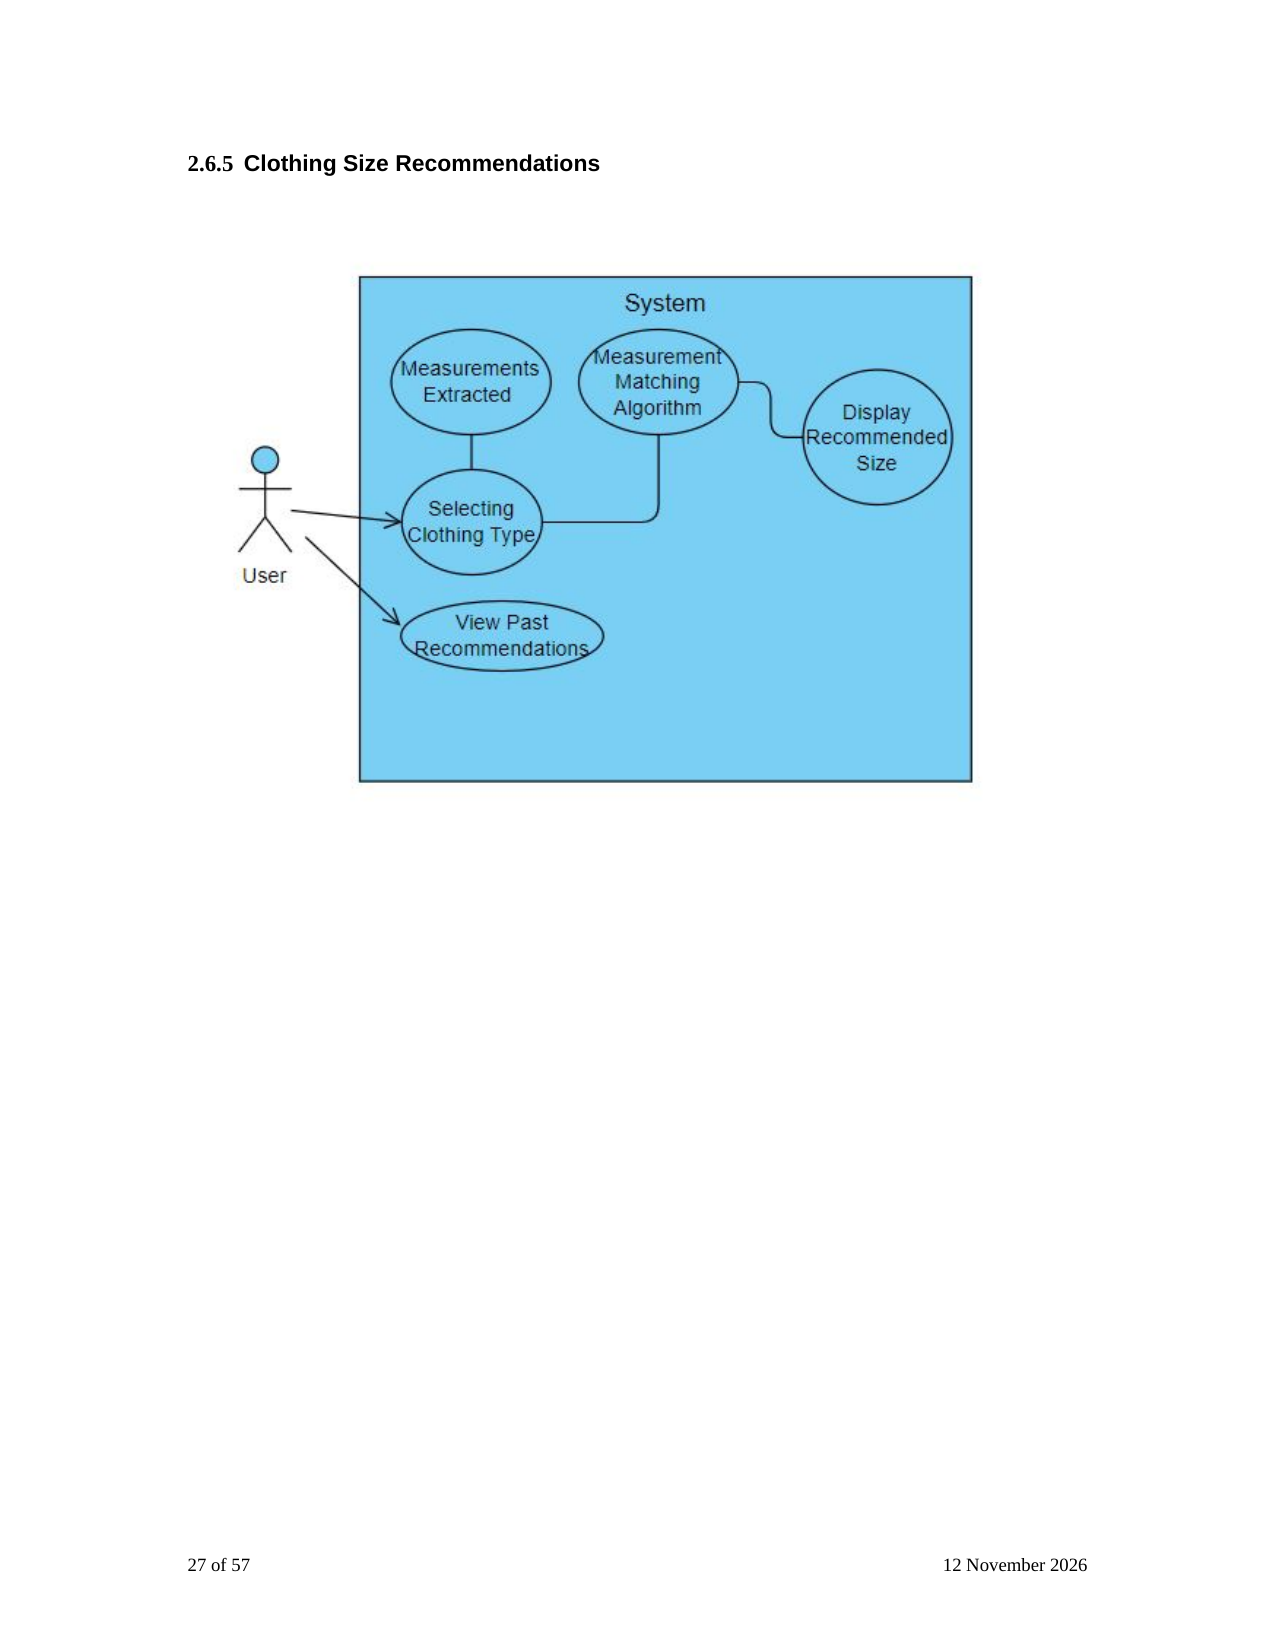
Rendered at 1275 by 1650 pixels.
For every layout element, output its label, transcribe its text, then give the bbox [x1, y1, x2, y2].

subtitle Clothing Size Recommendations [187, 150, 1087, 176]
picture [187, 240, 1088, 853]
